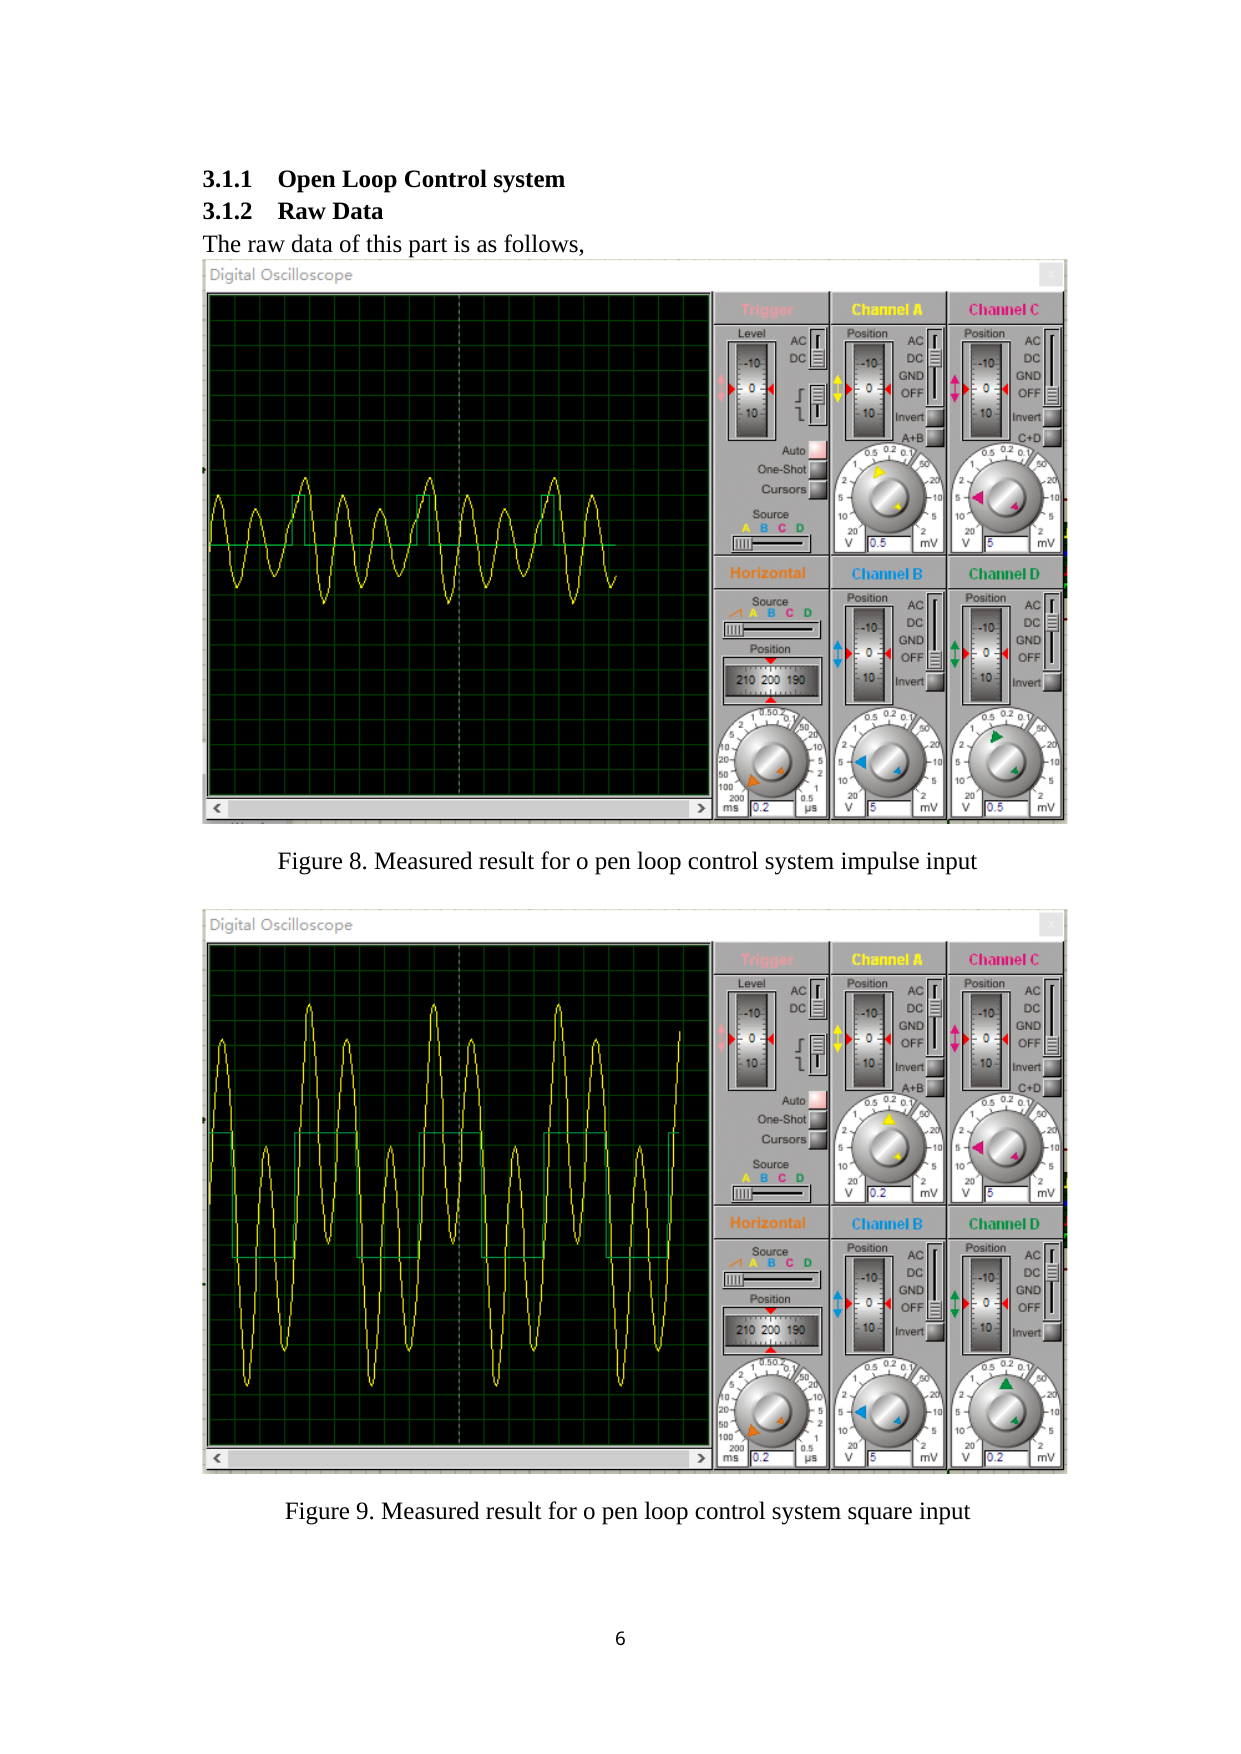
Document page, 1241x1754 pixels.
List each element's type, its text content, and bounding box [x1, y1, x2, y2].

list Open Loop Control system [202, 162, 1053, 194]
picture [202, 909, 1068, 1474]
picture [202, 259, 1068, 824]
list Raw Data [202, 194, 1053, 227]
text The raw data of this part is as follows, [187, 227, 1053, 259]
text Figure 9. Measured result for o pen loop control system square input [187, 1494, 1053, 1527]
text Figure 8. Measured result for o pen loop control system impulse input [187, 844, 1053, 877]
